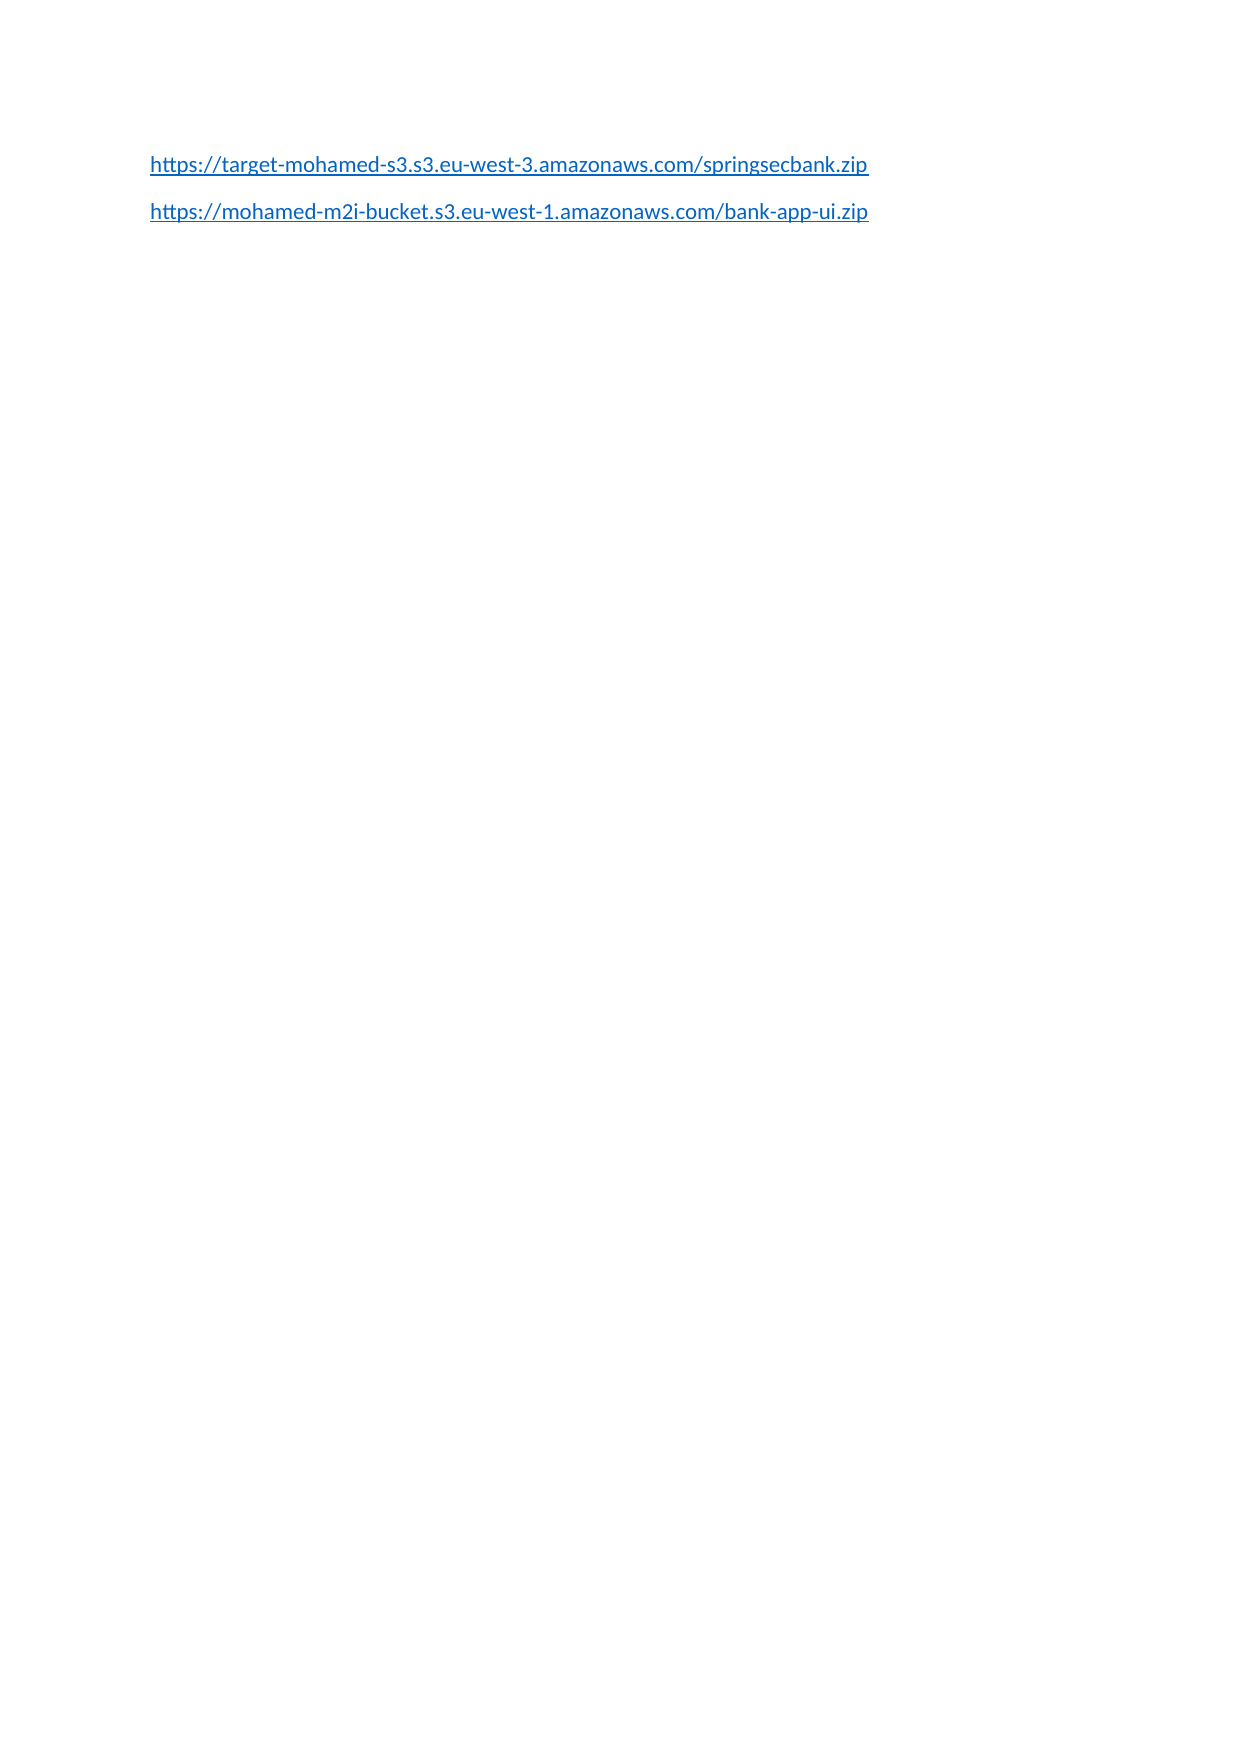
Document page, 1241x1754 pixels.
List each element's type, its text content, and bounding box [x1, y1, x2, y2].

text https://target-mohamed-s3.s3.eu-west-3.amazonaws.com/springsecbank.zip [150, 150, 1090, 178]
text https://mohamed-m2i-bucket.s3.eu-west-1.amazonaws.com/bank-app-ui.zip [150, 197, 1090, 225]
